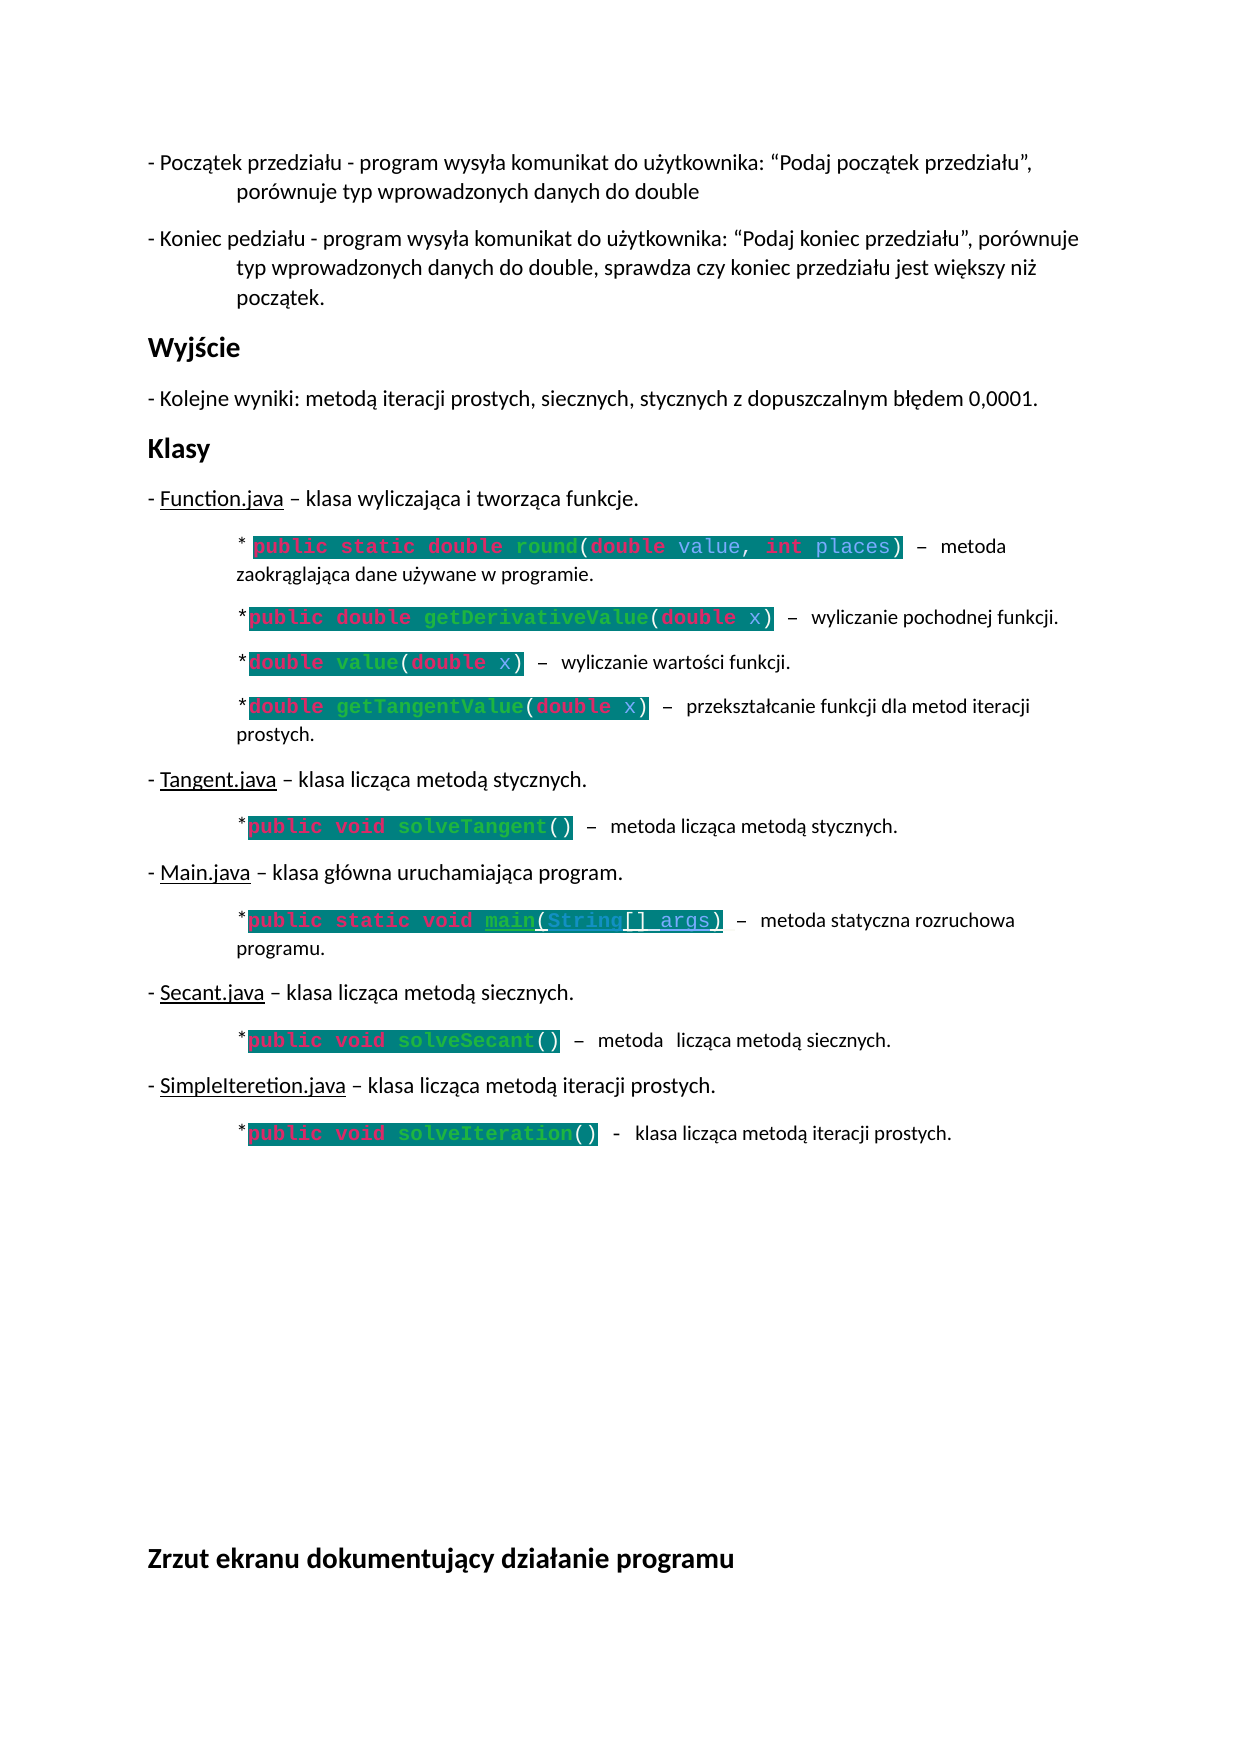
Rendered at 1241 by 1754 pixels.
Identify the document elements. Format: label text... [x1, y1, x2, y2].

text Wyjście [148, 329, 1093, 365]
text *double getTangentValue(double x) – przekształcanie funkcji dla metod iteracji prostych. [148, 694, 1093, 747]
text - Kolejne wyniki: metodą iteracji prostych, siecznych, stycznych z dopuszczalnym błędem 0,0001. [148, 384, 1093, 412]
text *public static void main(String[] args) – metoda statyczna rozruchowa programu. [148, 905, 1093, 960]
text - Function.java – klasa wyliczająca i tworząca funkcje. [148, 484, 1093, 512]
text Zrzut ekranu dokumentujący działanie programu [148, 1540, 1093, 1575]
text *public double getDerivativeValue(double x) – wyliczanie pochodnej funkcji. [148, 604, 1093, 631]
text - SimpleIteretion.java – klasa licząca metodą iteracji prostych. [148, 1072, 1093, 1099]
text * public static double round(double value, int places) – metoda zaokrąglająca dane używane w programie. [148, 531, 1093, 586]
text Klasy [148, 430, 1093, 466]
text *public void solveTangent() – metoda licząca metodą stycznych. [148, 812, 1093, 840]
text *public void solveSecant() – metoda licząca metodą siecznych. [148, 1025, 1093, 1053]
text - Main.java – klasa główna uruchamiająca program. [148, 858, 1093, 886]
text - Początek przedziału - program wysyła komunikat do użytkownika: “Podaj początek przedziału”, porównuje typ wprowadzonych danych do double [148, 148, 1093, 205]
text - Tangent.java – klasa licząca metodą stycznych. [148, 765, 1093, 793]
text - Secant.java – klasa licząca metodą siecznych. [148, 978, 1093, 1006]
text *double value(double x) – wyliczanie wartości funkcji. [148, 649, 1093, 676]
text - Koniec pedziału - program wysyła komunikat do użytkownika: “Podaj koniec przedziału”, porównuje typ wprowadzonych danych do double, sprawdza czy koniec przedziału jest większy niż początek. [148, 224, 1093, 311]
text *public void solveIteration() - klasa licząca metodą iteracji prostych. [148, 1118, 1093, 1146]
